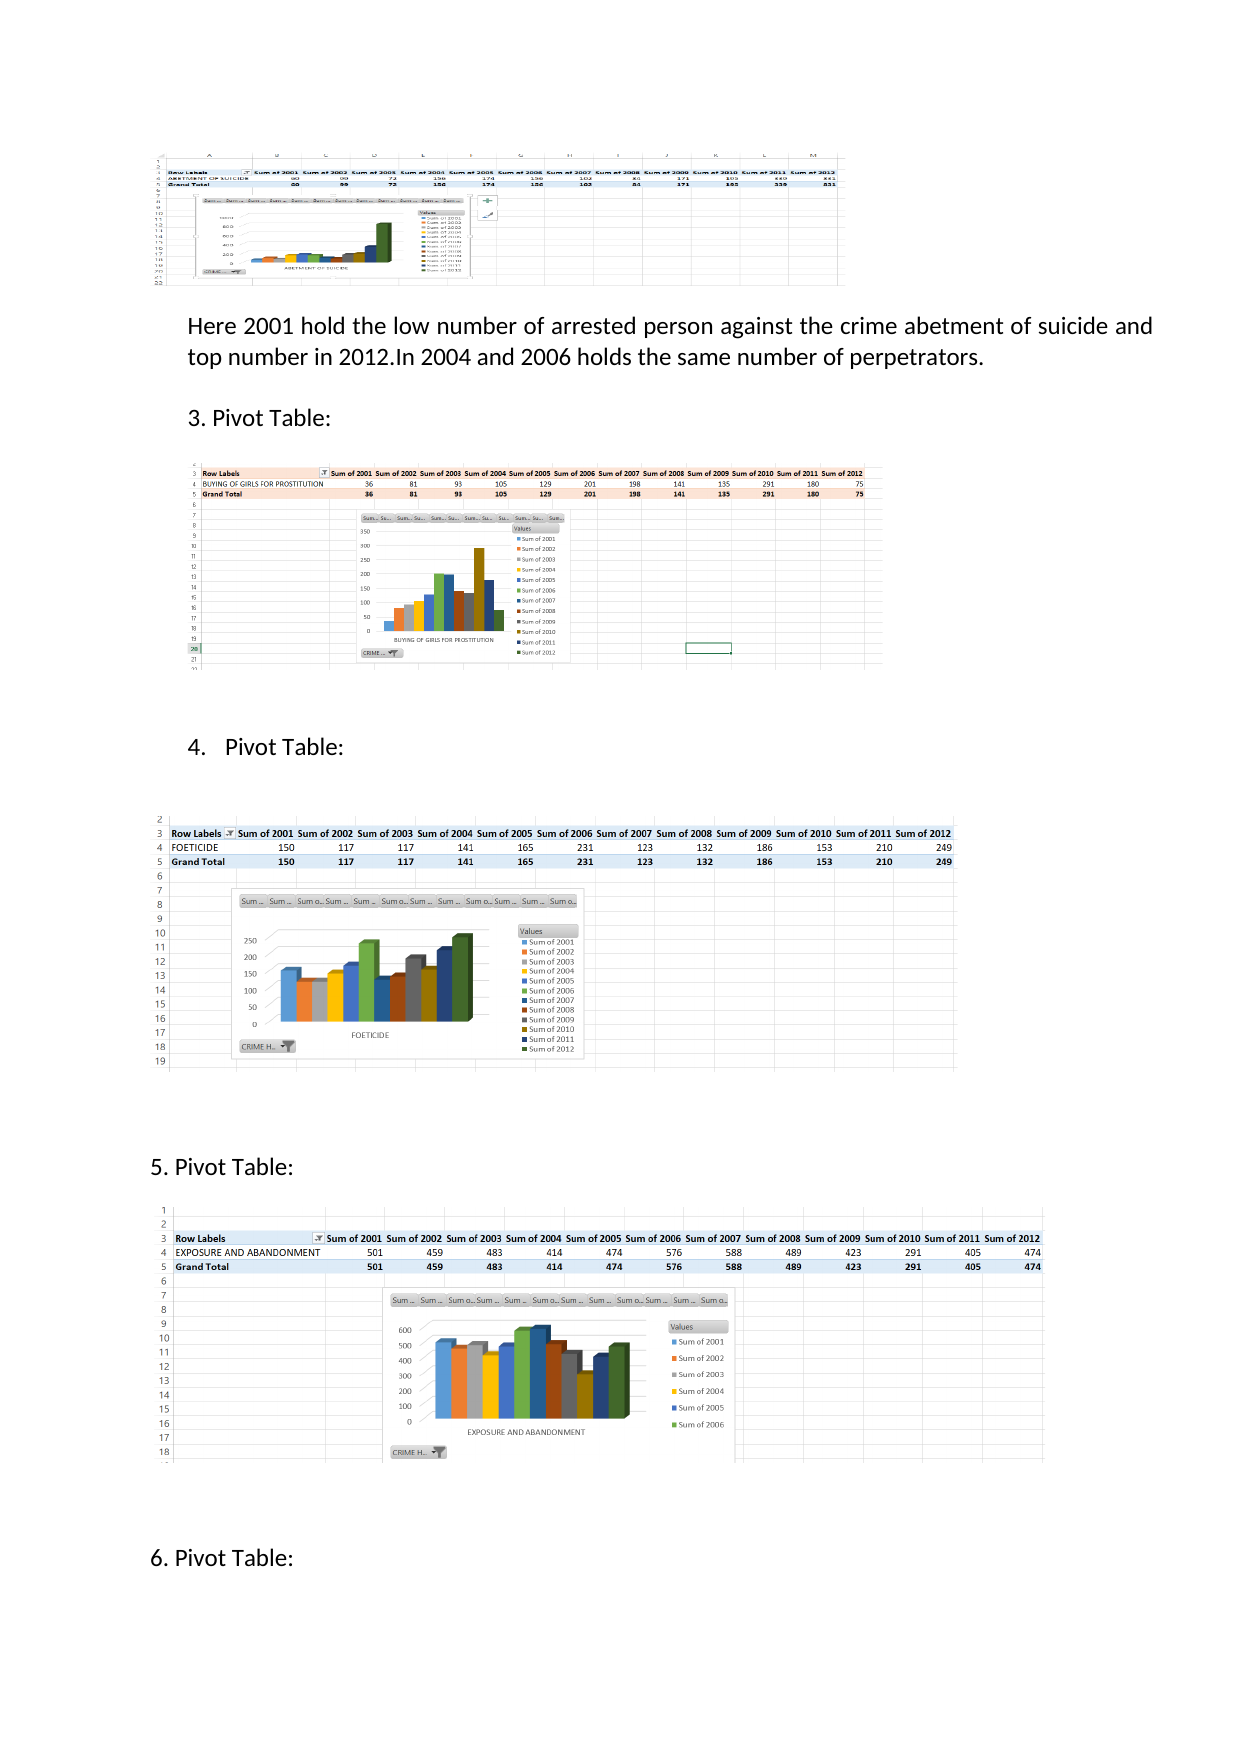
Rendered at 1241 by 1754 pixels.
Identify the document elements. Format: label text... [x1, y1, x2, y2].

text 5. Pivot Table: [150, 1152, 1156, 1182]
picture [154, 1207, 1046, 1463]
list Pivot Table: [187, 731, 1156, 761]
list 3. Pivot Table: [187, 402, 1156, 433]
text 6. Pivot Table: [150, 1543, 1156, 1573]
list Here 2001 hold the low number of arrested person against the crime abetment of suicide and top number in 2012.In 2004 and 2006 holds the same number of perpetrators. [187, 311, 1156, 372]
picture [150, 816, 958, 1072]
picture [187, 463, 883, 670]
picture [150, 150, 846, 286]
